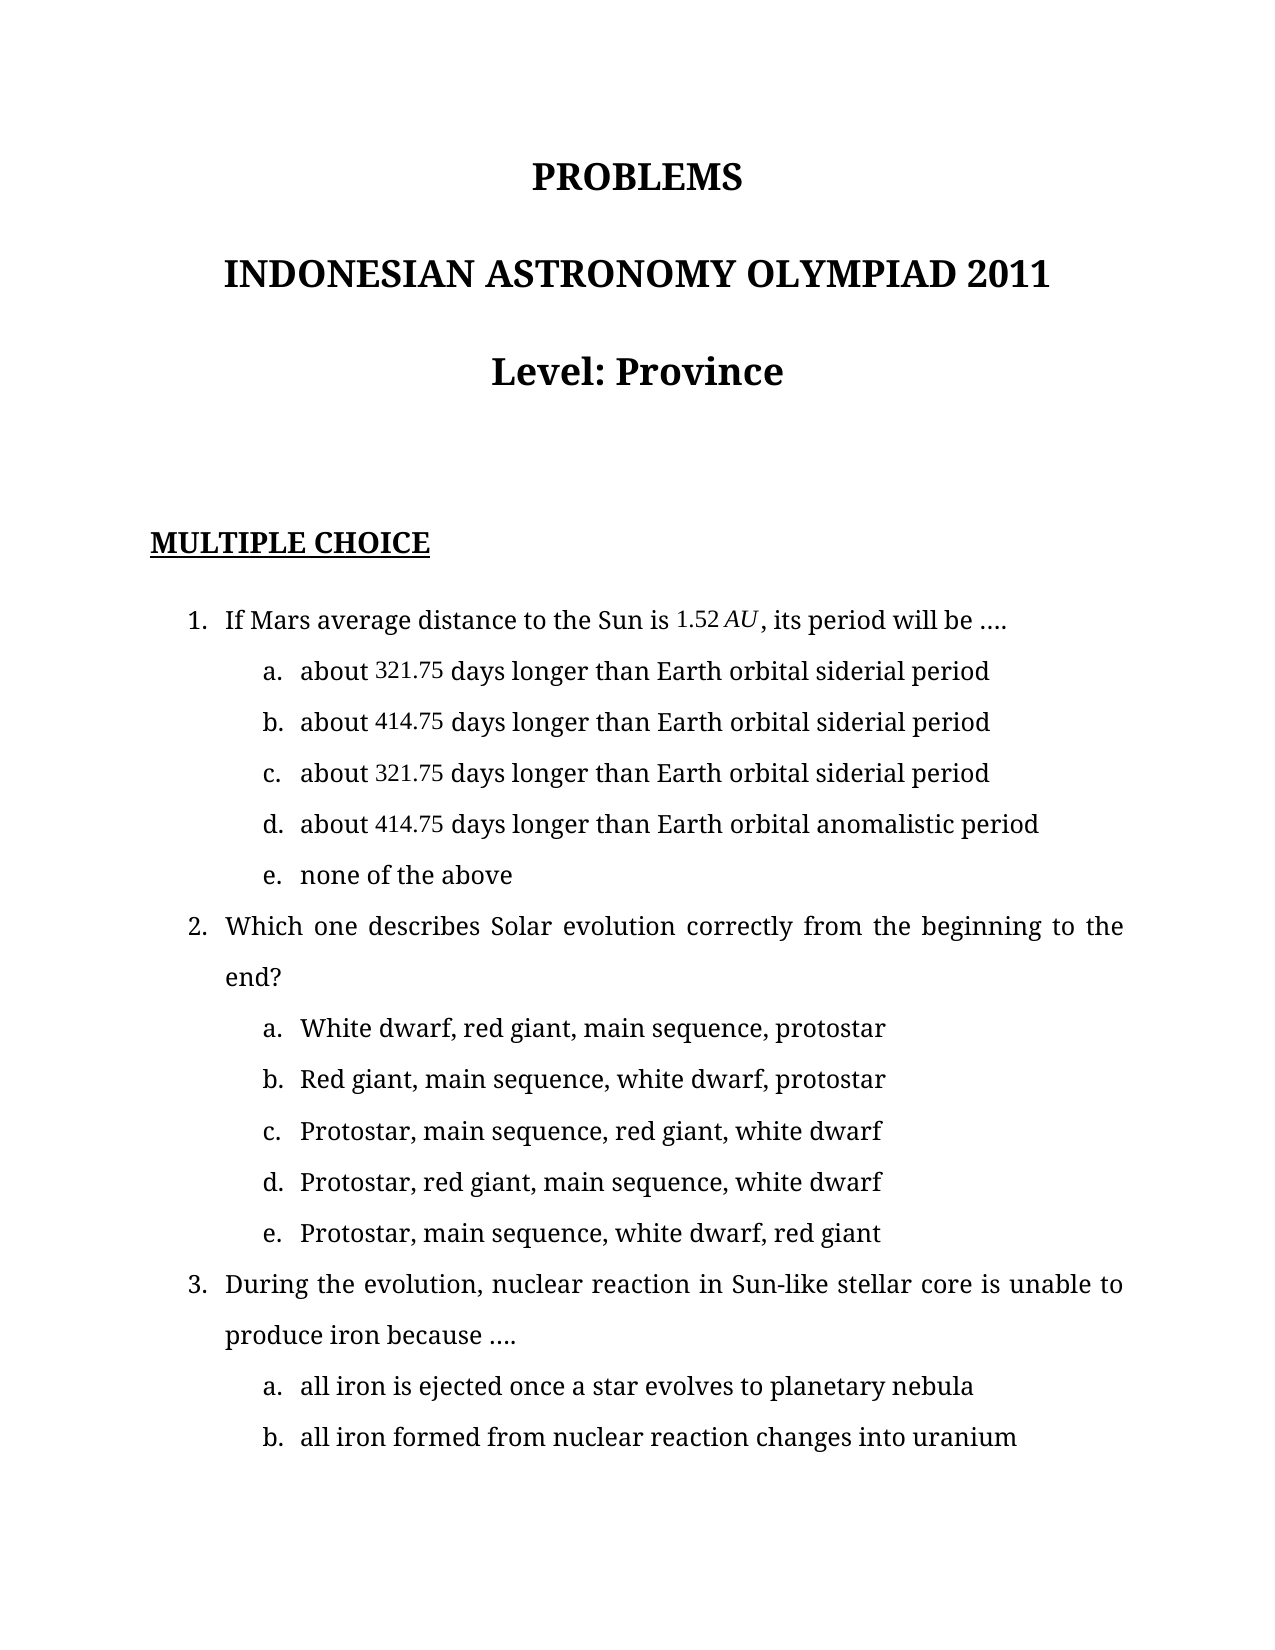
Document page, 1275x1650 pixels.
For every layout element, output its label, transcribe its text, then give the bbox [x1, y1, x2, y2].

list all iron is ejected once a star evolves to planetary nebula [262, 1368, 1125, 1402]
list If Mars average distance to the Sun is , its period will be …. [187, 603, 1125, 637]
list about days longer than Earth orbital siderial period [262, 654, 1125, 688]
list about days longer than Earth orbital siderial period [262, 756, 1125, 790]
text PROBLEMS [150, 150, 1125, 201]
list Protostar, red giant, main sequence, white dwarf [262, 1164, 1125, 1198]
text Level: Province [150, 345, 1125, 396]
list Protostar, main sequence, red giant, white dwarf [262, 1113, 1125, 1147]
list White dwarf, red giant, main sequence, protostar [262, 1011, 1125, 1045]
list about days longer than Earth orbital siderial period [262, 705, 1125, 739]
list about days longer than Earth orbital anomalistic period [262, 807, 1125, 841]
list Which one describes Solar evolution correctly from the beginning to the end? [187, 909, 1125, 994]
text INDONESIAN ASTRONOMY OLYMPIAD 2011 [150, 247, 1125, 298]
list During the evolution, nuclear reaction in Sun-like stellar core is unable to produce iron because …. [187, 1266, 1125, 1351]
text MULTIPLE CHOICE [150, 522, 1125, 562]
list Protostar, main sequence, white dwarf, red giant [262, 1215, 1125, 1249]
list all iron formed from nuclear reaction changes into uranium [262, 1419, 1125, 1453]
list none of the above [262, 858, 1125, 892]
list Red giant, main sequence, white dwarf, protostar [262, 1062, 1125, 1096]
